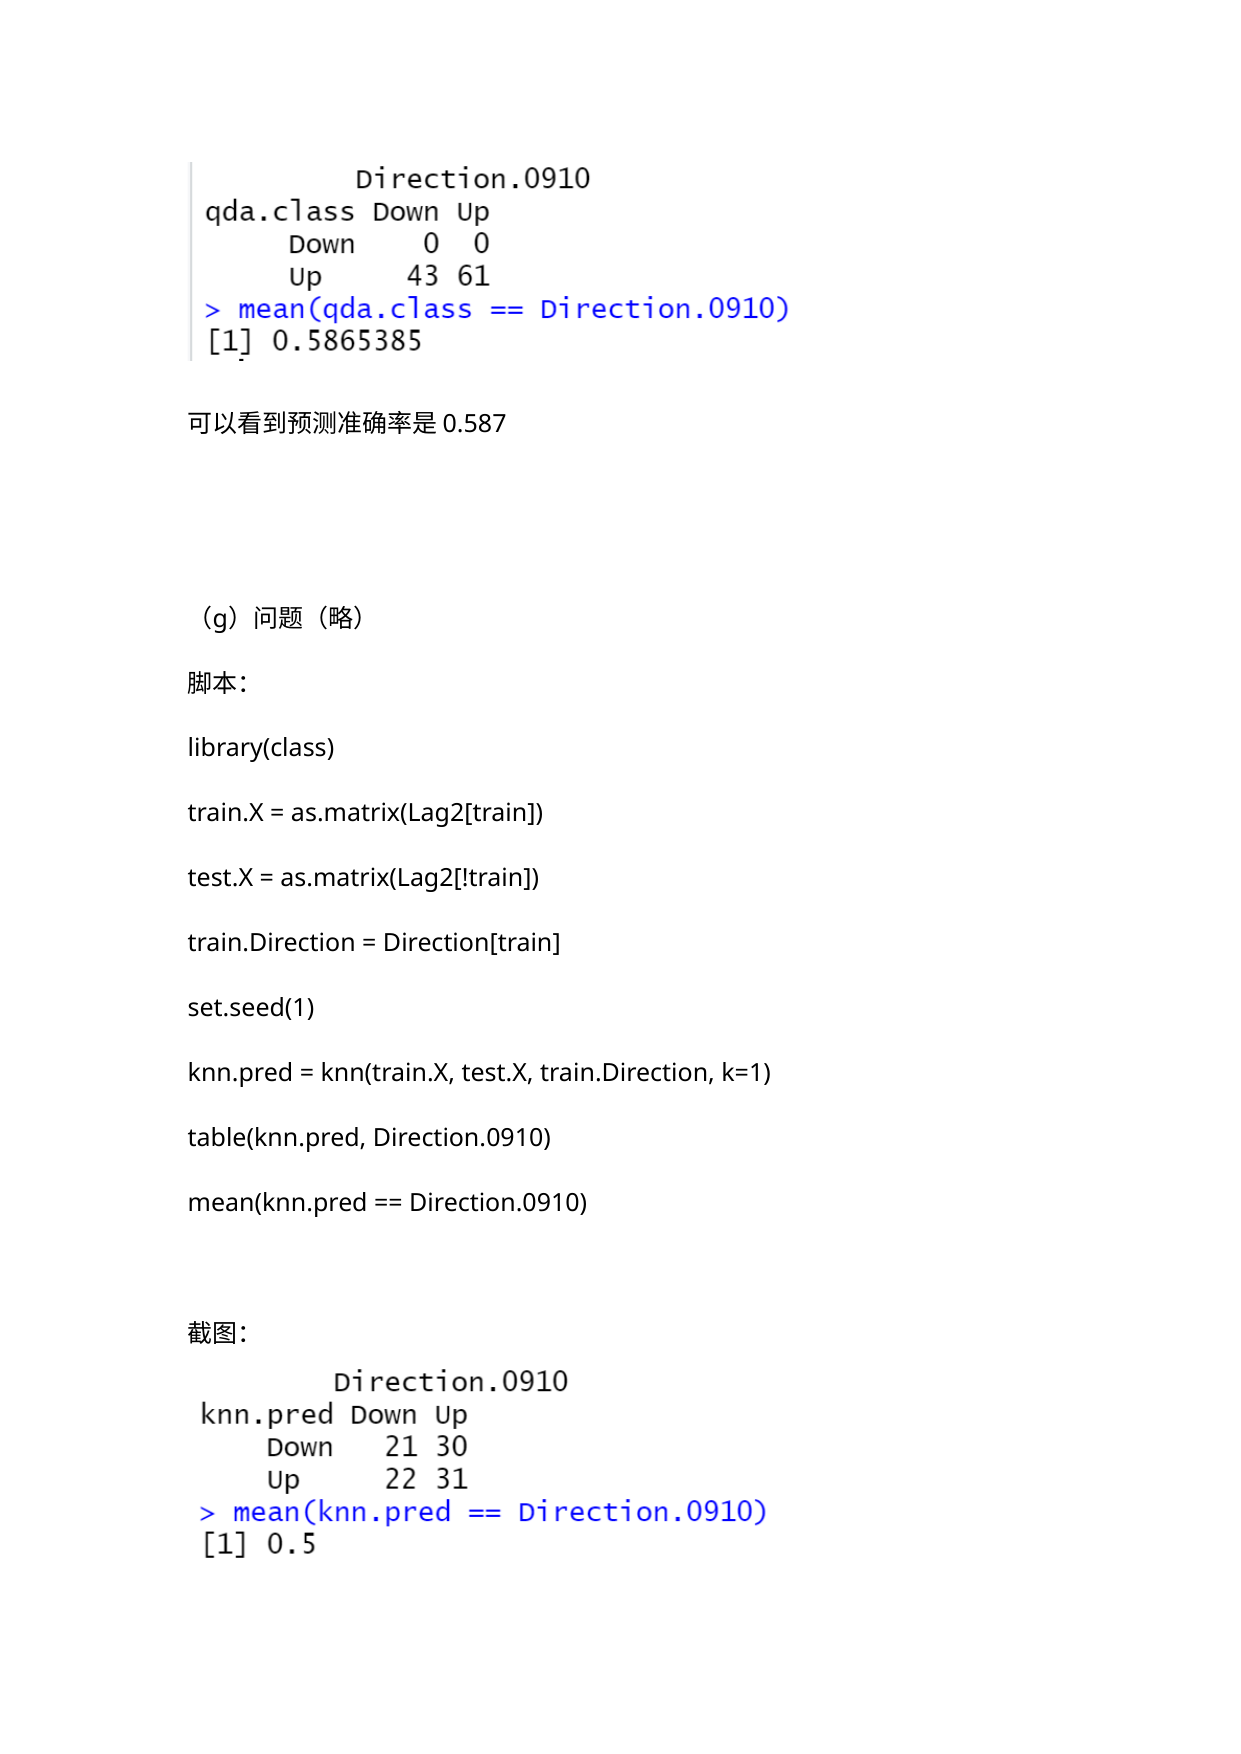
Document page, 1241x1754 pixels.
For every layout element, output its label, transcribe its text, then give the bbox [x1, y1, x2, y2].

text knn.pred = knn(train.X, test.X, train.Direction, k=1) [187, 1039, 1053, 1104]
text test.X = as.matrix(Lag2[!train]) [187, 844, 1053, 909]
text 脚本： [187, 649, 1053, 714]
text 可以看到预测准确率是0.587 [187, 389, 1053, 454]
picture [187, 162, 799, 361]
text train.Direction = Direction[train] [187, 909, 1053, 974]
text mean(knn.pred == Direction.0910) [187, 1169, 1053, 1234]
text library(class) [187, 714, 1053, 779]
text （g）问题（略） [187, 584, 1053, 649]
text set.seed(1) [187, 974, 1053, 1039]
text table(knn.pred, Direction.0910) [187, 1104, 1053, 1169]
text 截图： [187, 1299, 1053, 1364]
picture [187, 1364, 778, 1562]
text train.X = as.matrix(Lag2[train]) [187, 779, 1053, 844]
